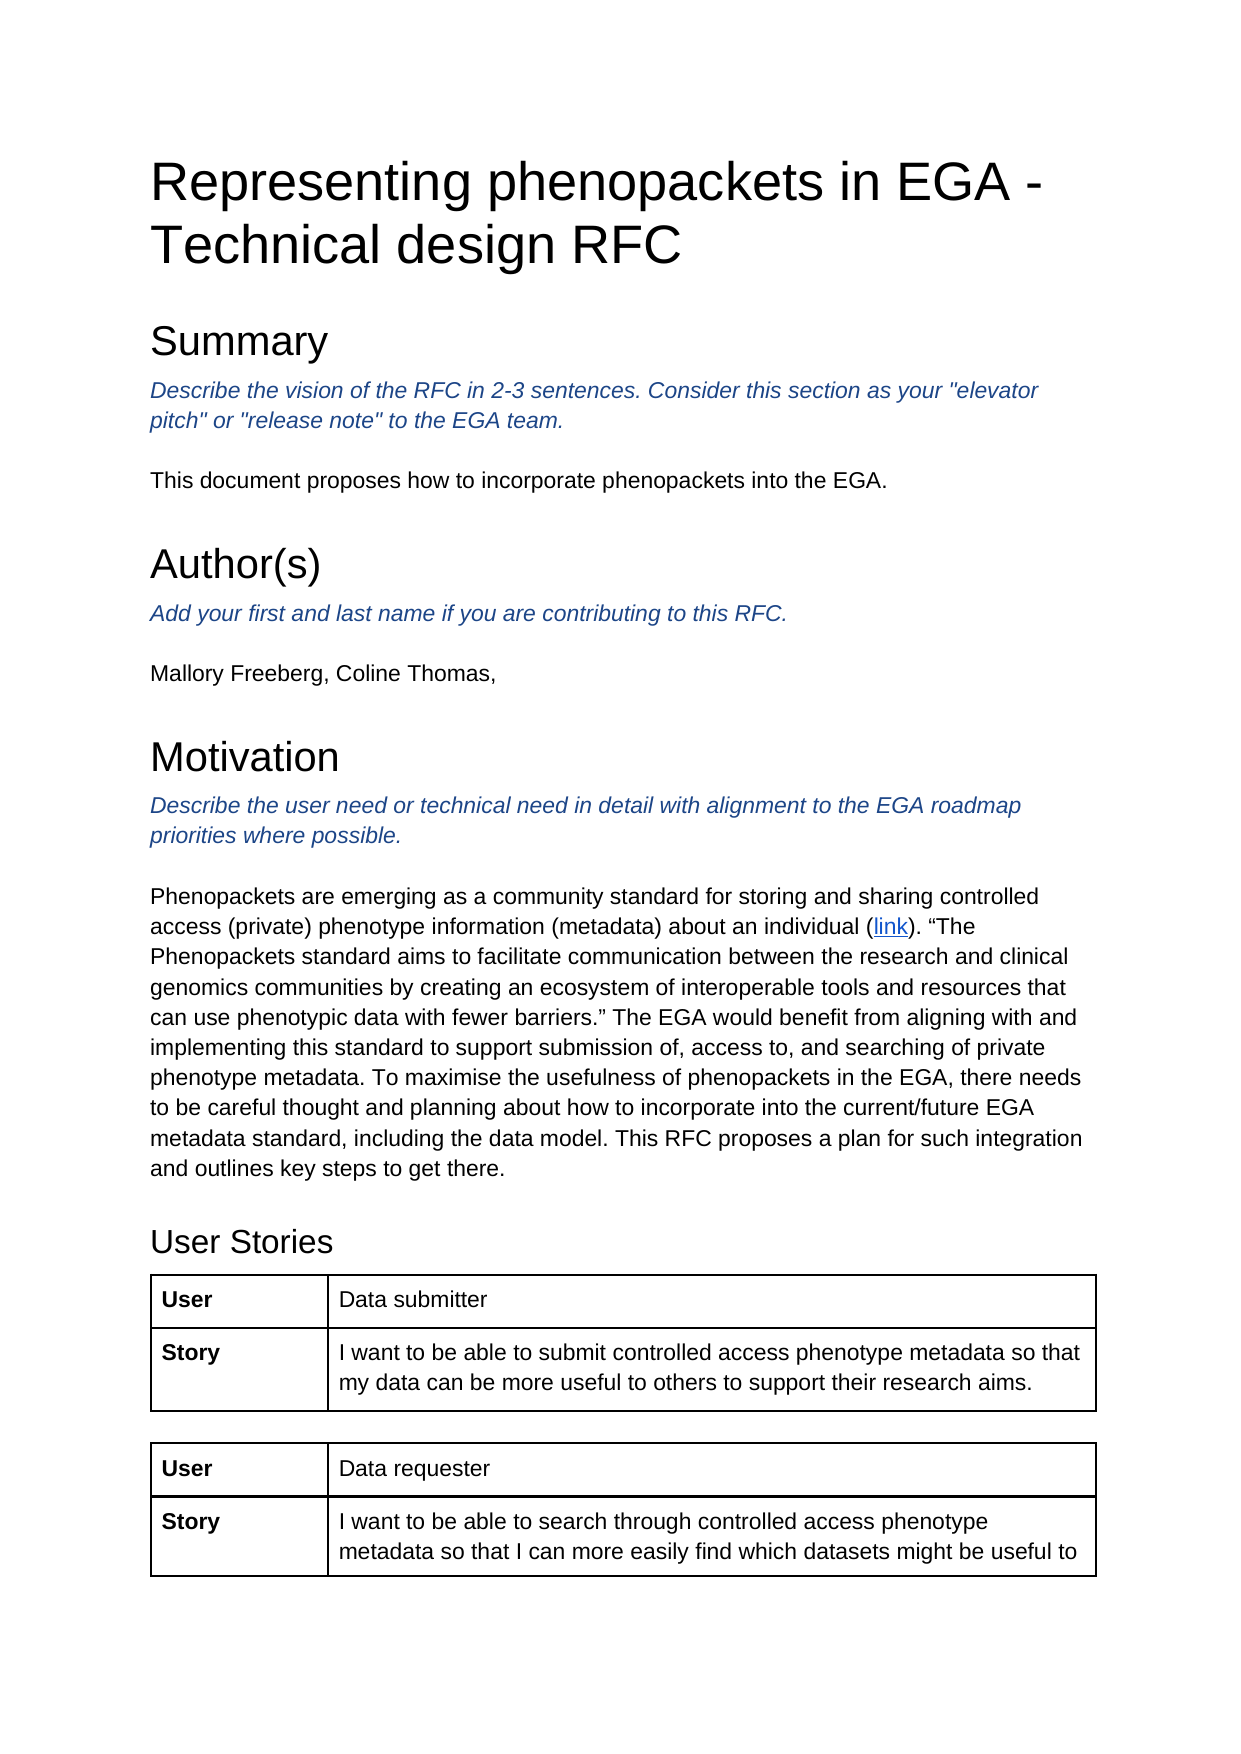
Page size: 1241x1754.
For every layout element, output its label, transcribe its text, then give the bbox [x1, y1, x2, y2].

subtitle Summary [150, 316, 1090, 364]
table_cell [329, 1498, 1095, 1575]
text Describe the user need or technical need in detail with alignment to the EGA roadmap priorities where possible. [150, 792, 1090, 849]
subtitle Author(s) [150, 539, 1090, 587]
table_cell Story [152, 1329, 327, 1410]
text Add your first and last name if you are contributing to this RFC. [150, 599, 1090, 626]
text Mallory Freeberg, Coline Thomas, [150, 660, 1090, 686]
subtitle User Stories [150, 1222, 1090, 1261]
table_header Data requester [329, 1444, 1095, 1495]
text Describe the vision of the RFC in 2-3 sentences. Consider this section as your "elevator pitch" or "release note" to the EGA team. [150, 377, 1090, 433]
table_header User [152, 1276, 327, 1327]
table_cell I want to be able to submit controlled access phenotype metadata so that my data can be more useful to others to support their research aims. [329, 1329, 1095, 1410]
table_cell Story [152, 1498, 327, 1575]
table_header Data submitter [329, 1276, 1095, 1327]
subtitle Motivation [150, 732, 1090, 780]
text Phenopackets are emerging as a community standard for storing and sharing controlled access (private) phenotype information (metadata) about an individual (link). “The Phenopackets standard aims to facilitate communication between the research and clinical genomics communities by creating an ecosystem of interoperable tools and resources that can use phenotypic data with fewer barriers.” The EGA would benefit from aligning with and implementing this standard to support submission of, access to, and searching of private phenotype metadata. To maximise the usefulness of phenopackets in the EGA, there needs to be careful thought and planning about how to incorporate into the current/future EGA metadata standard, including the data model. This RFC proposes a plan for such integration and outlines key steps to get there. [150, 883, 1090, 1181]
title Representing phenopackets in EGA - Technical design RFC [150, 150, 1090, 274]
text This document proposes how to incorporate phenopackets into the EGA. [150, 467, 1090, 494]
table_header User [152, 1444, 327, 1495]
